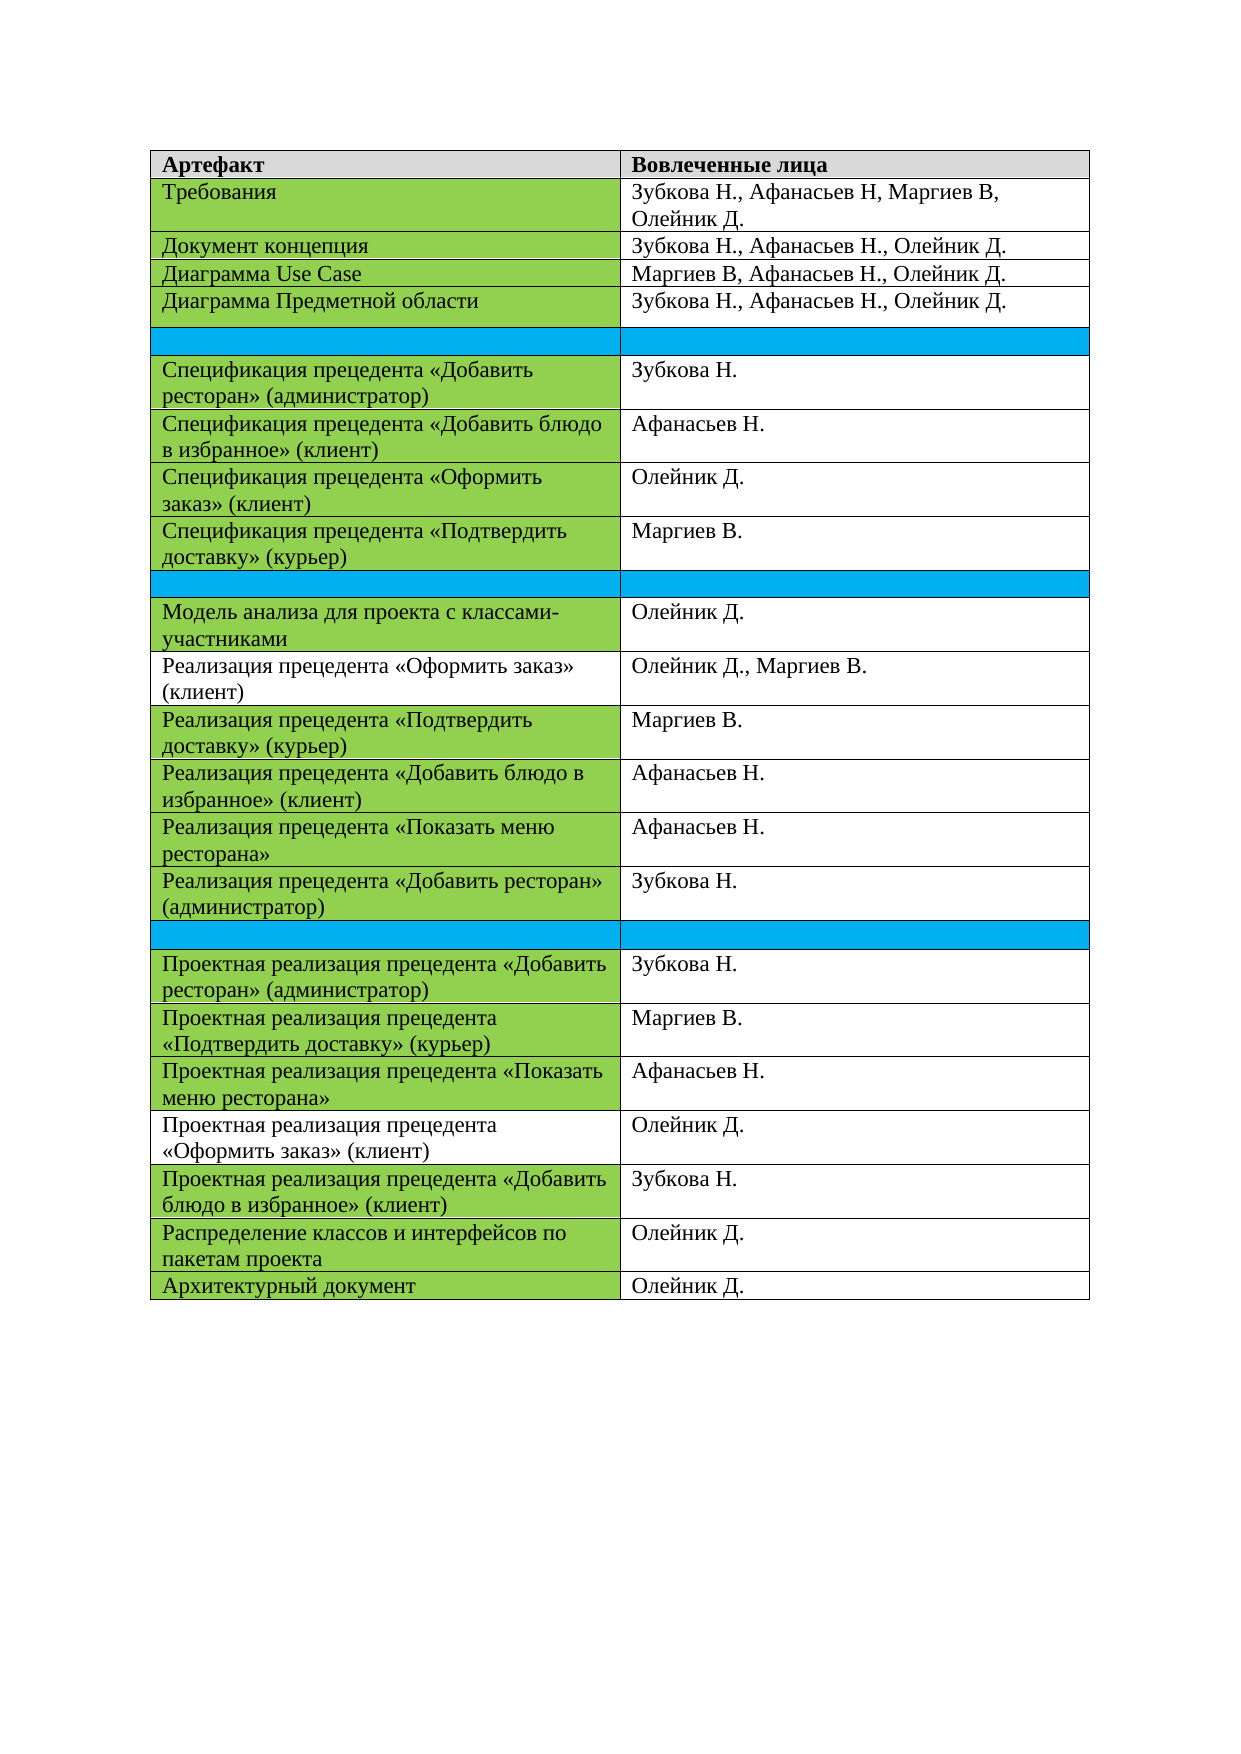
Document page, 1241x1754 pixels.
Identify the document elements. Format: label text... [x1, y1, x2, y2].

table_cell Проектная реализация прецедента «Подтвердить доставку» (курьер) [151, 1004, 620, 1056]
table_cell [621, 921, 1089, 949]
table_cell [151, 328, 620, 355]
table_cell Спецификация прецедента «Подтвердить доставку» (курьер) [151, 517, 620, 570]
table_cell Спецификация прецедента «Оформить заказ» (клиент) [151, 463, 620, 516]
table_header Вовлеченные лица [621, 151, 1089, 177]
table_cell Спецификация прецедента «Добавить ресторан» (администратор) [151, 356, 620, 408]
table_cell Маргиев В. [621, 706, 1089, 758]
table_cell Афанасьев Н. [621, 410, 1089, 462]
table_cell Олейник Д. [621, 1111, 1089, 1164]
table_cell [621, 328, 1089, 355]
table_cell Проектная реализация прецедента «Добавить блюдо в избранное» (клиент) [151, 1165, 620, 1217]
table_cell Олейник Д. [621, 1219, 1089, 1271]
table_cell Архитектурный документ [151, 1272, 620, 1299]
table_cell Распределение классов и интерфейсов по пакетам проекта [151, 1219, 620, 1271]
table_cell Зубкова Н. [621, 867, 1089, 920]
table_cell Олейник Д. [621, 1272, 1089, 1299]
table_cell Зубкова Н. [621, 356, 1089, 408]
table_cell Диаграмма Use Case [151, 260, 620, 286]
table_cell Афанасьев Н. [621, 760, 1089, 812]
table_cell Спецификация прецедента «Добавить блюдо в избранное» (клиент) [151, 410, 620, 462]
table_cell Требования [151, 179, 620, 231]
table_cell Диаграмма Предметной области [151, 287, 620, 327]
table_cell Документ концепция [151, 232, 620, 258]
table_cell [151, 571, 620, 597]
table_cell Маргиев В. [621, 1004, 1089, 1056]
table_cell Реализация прецедента «Оформить заказ» (клиент) [151, 652, 620, 705]
table_cell Проектная реализация прецедента «Показать меню ресторана» [151, 1057, 620, 1110]
table_cell Афанасьев Н. [621, 813, 1089, 866]
table_cell Проектная реализация прецедента «Добавить ресторан» (администратор) [151, 950, 620, 1002]
table_cell Проектная реализация прецедента «Оформить заказ» (клиент) [151, 1111, 620, 1164]
table_cell [151, 921, 620, 949]
table_cell Афанасьев Н. [621, 1057, 1089, 1110]
table_cell Олейник Д. [621, 463, 1089, 516]
table_cell Реализация прецедента «Добавить блюдо в избранное» (клиент) [151, 760, 620, 812]
table_cell Модель анализа для проекта с классами-участниками [151, 598, 620, 651]
table_cell Зубкова Н. [621, 950, 1089, 1002]
table_cell Реализация прецедента «Добавить ресторан» (администратор) [151, 867, 620, 920]
table_cell Зубкова Н., Афанасьев Н., Олейник Д. [621, 287, 1089, 327]
table_header Артефакт [151, 151, 620, 177]
table_cell [621, 571, 1089, 597]
table_cell Маргиев В. [621, 517, 1089, 570]
table_cell Маргиев В, Афанасьев Н., Олейник Д. [621, 260, 1089, 286]
table_cell Олейник Д. [621, 598, 1089, 651]
table_cell Реализация прецедента «Показать меню ресторана» [151, 813, 620, 866]
table_cell Зубкова Н., Афанасьев Н., Олейник Д. [621, 232, 1089, 258]
table_cell Зубкова Н., Афанасьев Н, Маргиев В, Олейник Д. [621, 179, 1089, 231]
table_cell Реализация прецедента «Подтвердить доставку» (курьер) [151, 706, 620, 758]
table_cell Зубкова Н. [621, 1165, 1089, 1217]
table_cell Олейник Д., Маргиев В. [621, 652, 1089, 705]
